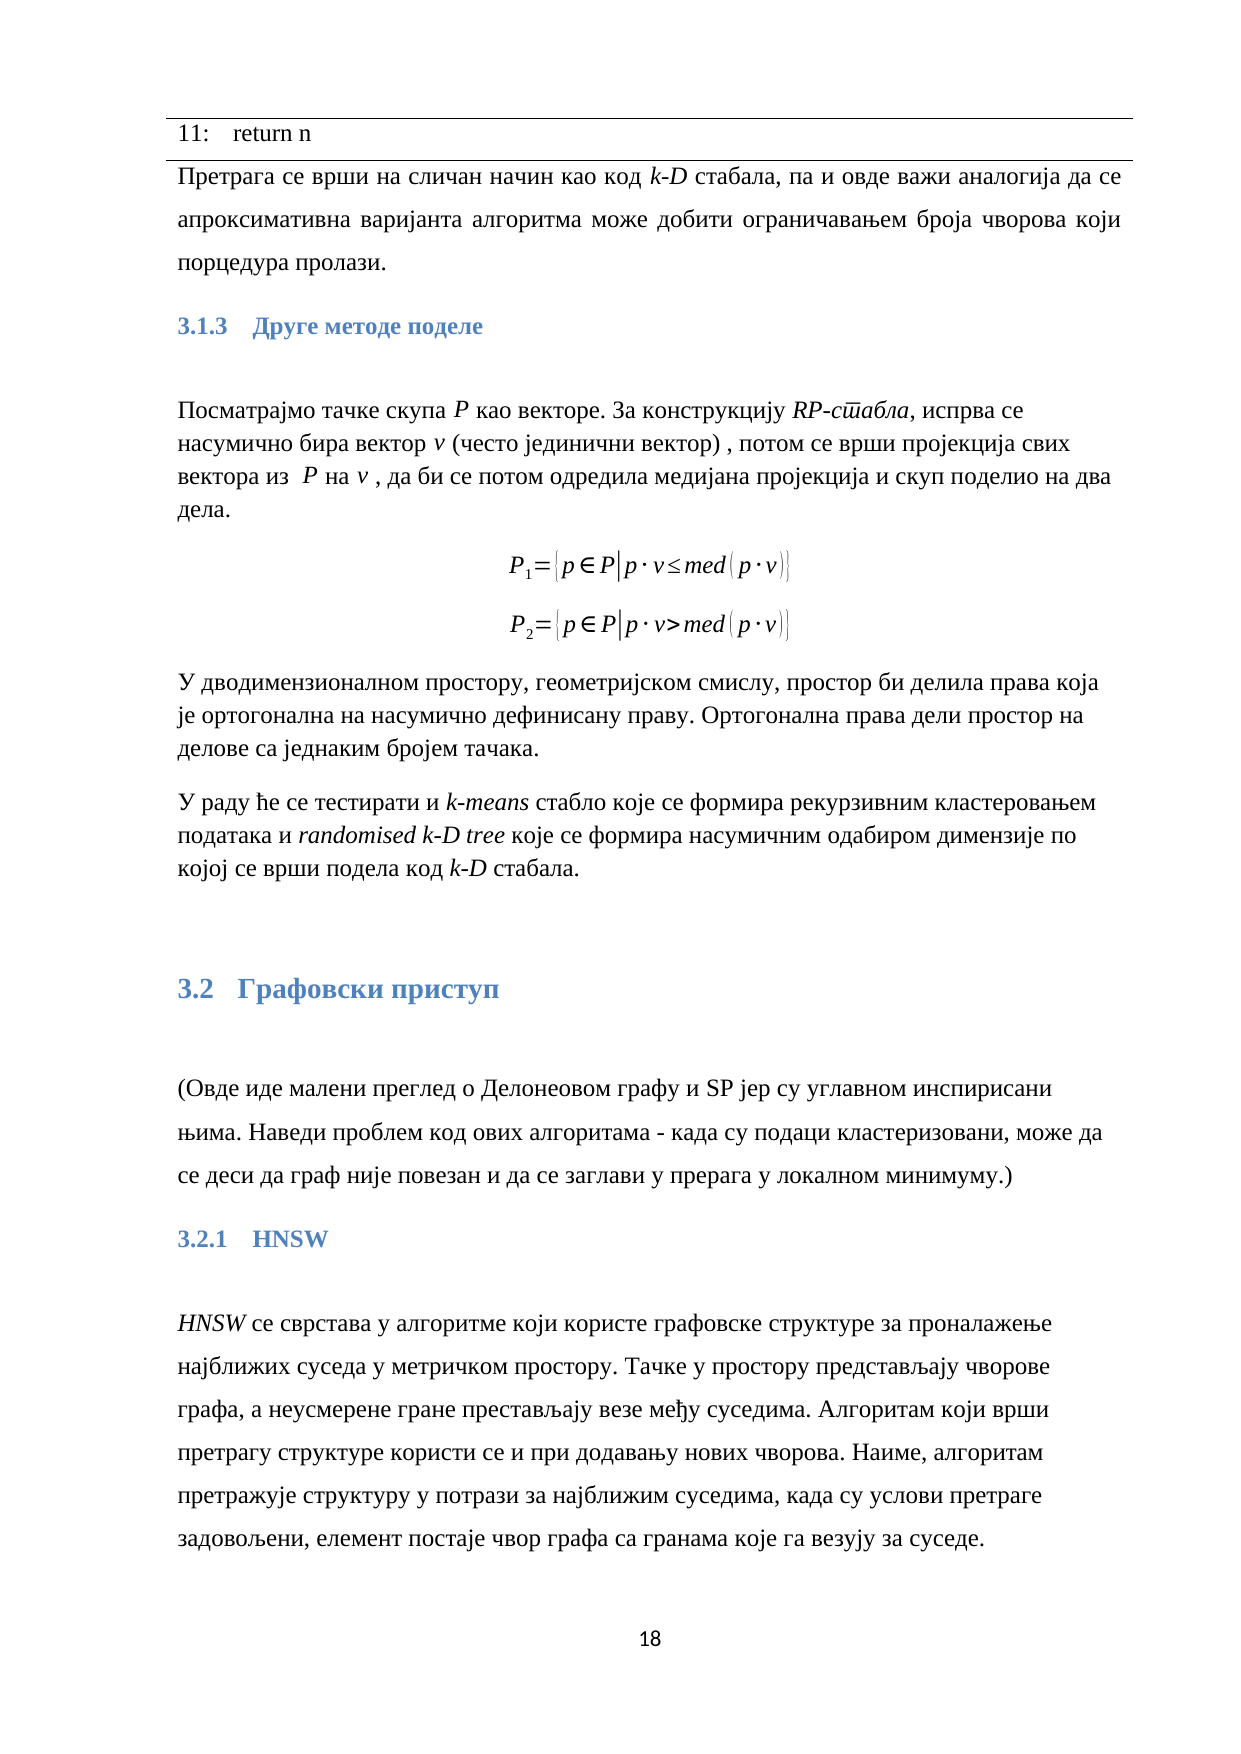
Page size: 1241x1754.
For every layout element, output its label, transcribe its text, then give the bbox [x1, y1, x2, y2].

subtitle HNSW [177, 1224, 1122, 1252]
text (Овде иде малени преглед о Делонеовом графу и SP јер су углавном инспирисани њима. Наведи проблем код ових алгоритама - када су подаци кластеризовани, може да се деси да граф није повезан и да се заглави у прерага у локалном минимуму.) [177, 1073, 1122, 1188]
subtitle Графовски приступ [177, 971, 1122, 1004]
text У дводимензионалном простору, геометријском смислу, простор би делила права која је ортогонална на насумично дефинисану праву. Ортогонална права дели простор на делове са једнаким бројем тачака. [177, 667, 1122, 762]
table_cell 11: [166, 119, 222, 160]
text HNSW се сврстава у алгоритме који користе графовске структуре за проналажење најближих суседа у метричком простору. Тачке у простору представљају чворове графа, а неусмерене гране престављају везе међу суседима. Алгоритам који врши претрагу структуре користи се и при додавању нових чворова. Наиме, алгоритам претражује структуру у потрази за најближим суседима, када су услови претраге задовољени, елемент постаје чвор графа са гранама које га везују за суседе. [177, 1308, 1122, 1552]
subtitle Друге методе поделе [177, 311, 1122, 340]
text У раду ће се тестирати и k-means стабло које се формира рекурзивним кластеровањем података и randomised k-D tree које се формира насумичним одабиром димензије по којој се врши подела код k-D стабала. [177, 787, 1122, 882]
text Претрага се врши на сличан начин као код k-D стабала, па и овде важи аналогија да се апроксимативна варијанта алгоритма може добити ограничавањем броја чворова који порцедура пролази. [177, 161, 1122, 276]
table_cell return n [222, 119, 1133, 160]
text Посматрајмо тачке скупа као векторе. За конструкцију RP-стабла, испрва се насумично бира вектор (често јединични вектор) , потом се врши пројекција свих вектора из на , да би се потом одредила медијана пројекција и скуп поделио на два дела. [177, 395, 1122, 523]
